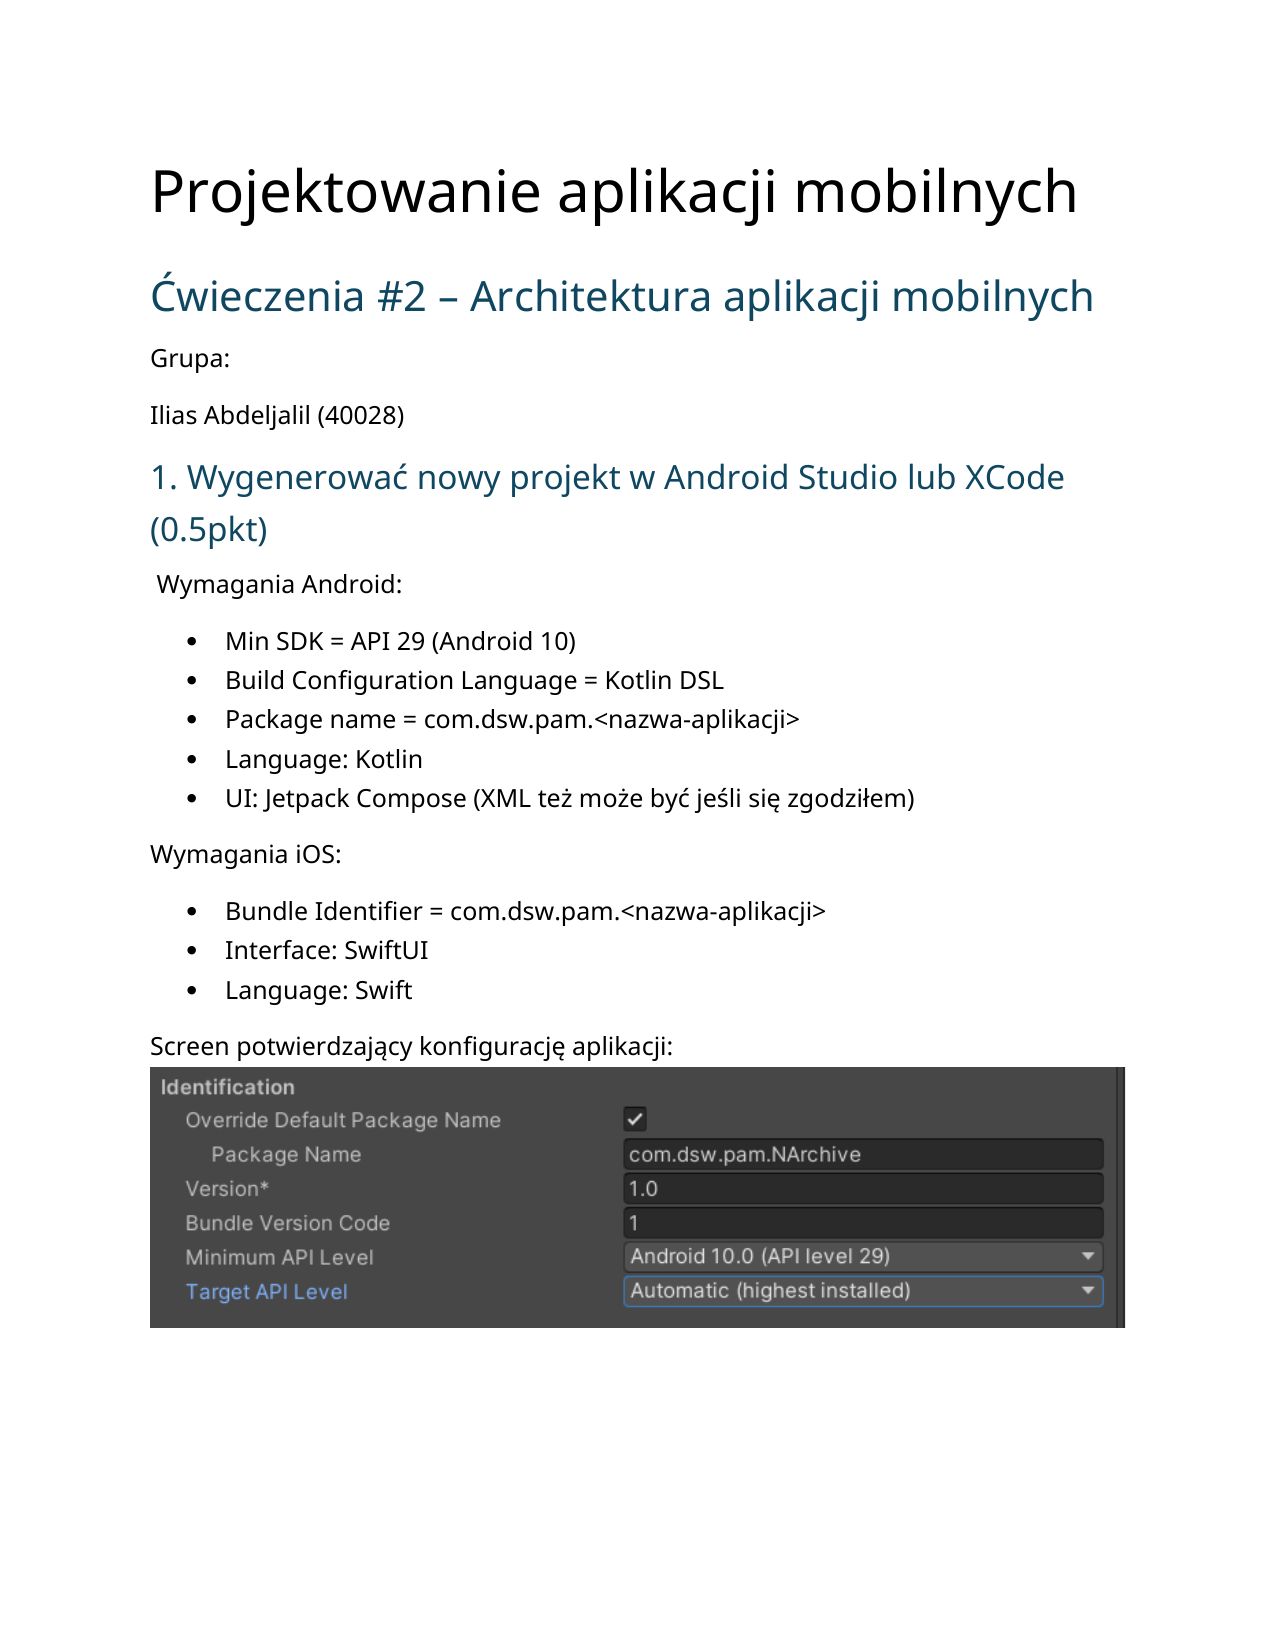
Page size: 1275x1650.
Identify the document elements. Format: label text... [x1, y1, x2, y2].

text Grupa: [150, 341, 1125, 375]
subtitle 1. Wygenerować nowy projekt w Android Studio lub XCode (0.5pkt) [150, 453, 1125, 551]
list Build Configuration Language = Kotlin DSL [187, 663, 1125, 697]
list Interface: SwiftUI [187, 933, 1125, 967]
list Language: Kotlin [187, 742, 1125, 776]
text Ilias Abdeljalil (40028) [150, 397, 1125, 431]
text Wymagania Android: [150, 567, 1125, 601]
subtitle Ćwieczenia #2 – Architektura aplikacji mobilnych [150, 267, 1125, 324]
list Language: Swift [187, 972, 1125, 1006]
list UI: Jetpack Compose (XML też może być jeśli się zgodziłem) [187, 781, 1125, 815]
list Min SDK = API 29 (Android 10) [187, 623, 1125, 657]
text Wymagania iOS: [150, 837, 1125, 871]
picture [150, 1067, 1125, 1328]
list Package name = com.dsw.pam.<nazwa-aplikacji> [187, 702, 1125, 736]
text Screen potwierdzający konfigurację aplikacji: [150, 1028, 1125, 1067]
title Projektowanie aplikacji mobilnych [150, 150, 1125, 229]
list Bundle Identifier = com.dsw.pam.<nazwa-aplikacji> [187, 893, 1125, 927]
